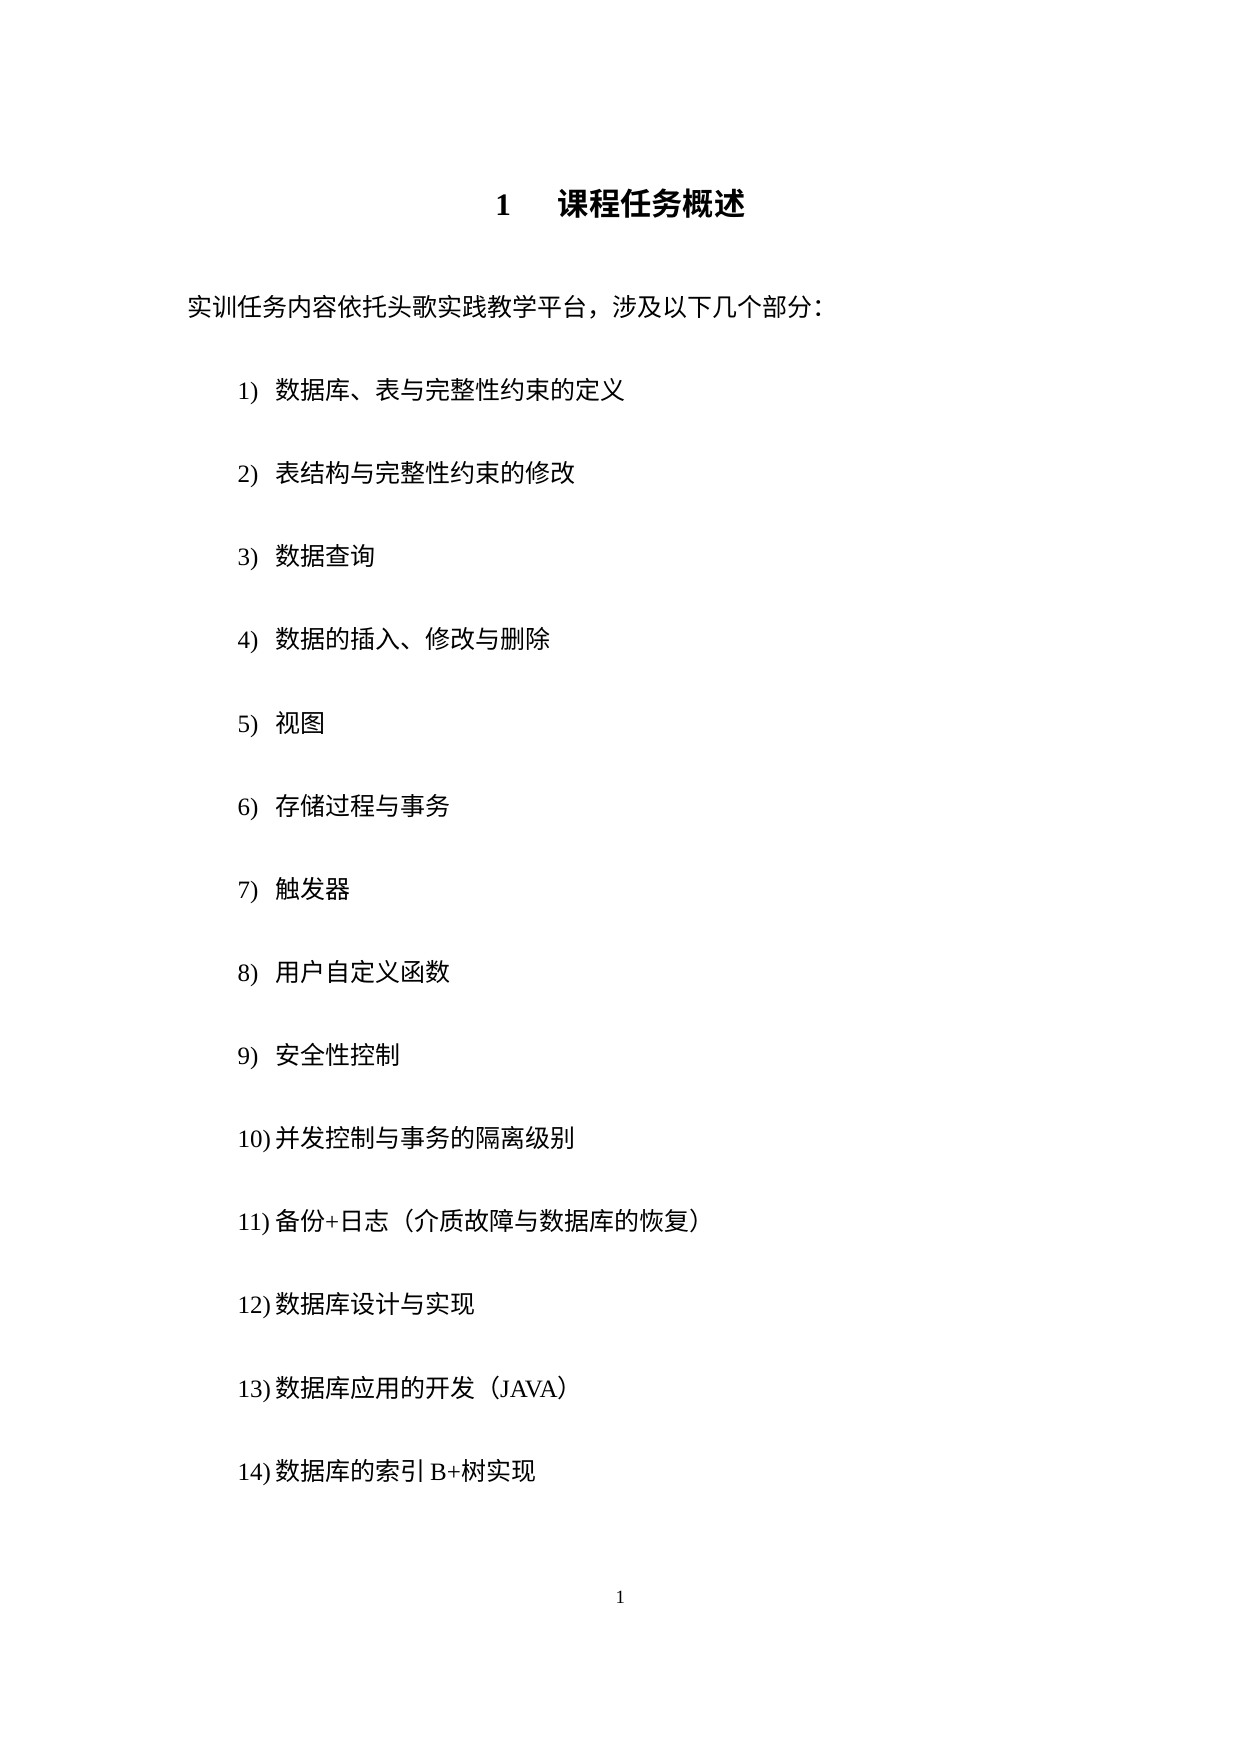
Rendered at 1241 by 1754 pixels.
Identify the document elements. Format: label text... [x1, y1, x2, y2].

list 触发器 [237, 855, 1053, 920]
text 实训任务内容依托头歌实践教学平台，涉及以下几个部分： [187, 273, 1053, 338]
list 用户自定义函数 [237, 938, 1053, 1003]
list 数据库、表与完整性约束的定义 [237, 356, 1053, 421]
list 表结构与完整性约束的修改 [237, 439, 1053, 504]
subtitle 课程任务概述 [187, 169, 1053, 234]
list 数据的插入、修改与删除 [237, 606, 1053, 671]
list 备份+日志（介质故障与数据库的恢复） [237, 1187, 1053, 1252]
list 数据库应用的开发（JAVA） [237, 1354, 1053, 1419]
list 存储过程与事务 [237, 772, 1053, 837]
list 数据查询 [237, 522, 1053, 587]
list 数据库的索引B+树实现 [237, 1437, 1053, 1502]
list 并发控制与事务的隔离级别 [237, 1104, 1053, 1169]
list 数据库设计与实现 [237, 1271, 1053, 1336]
list 视图 [237, 689, 1053, 754]
list 安全性控制 [237, 1021, 1053, 1086]
